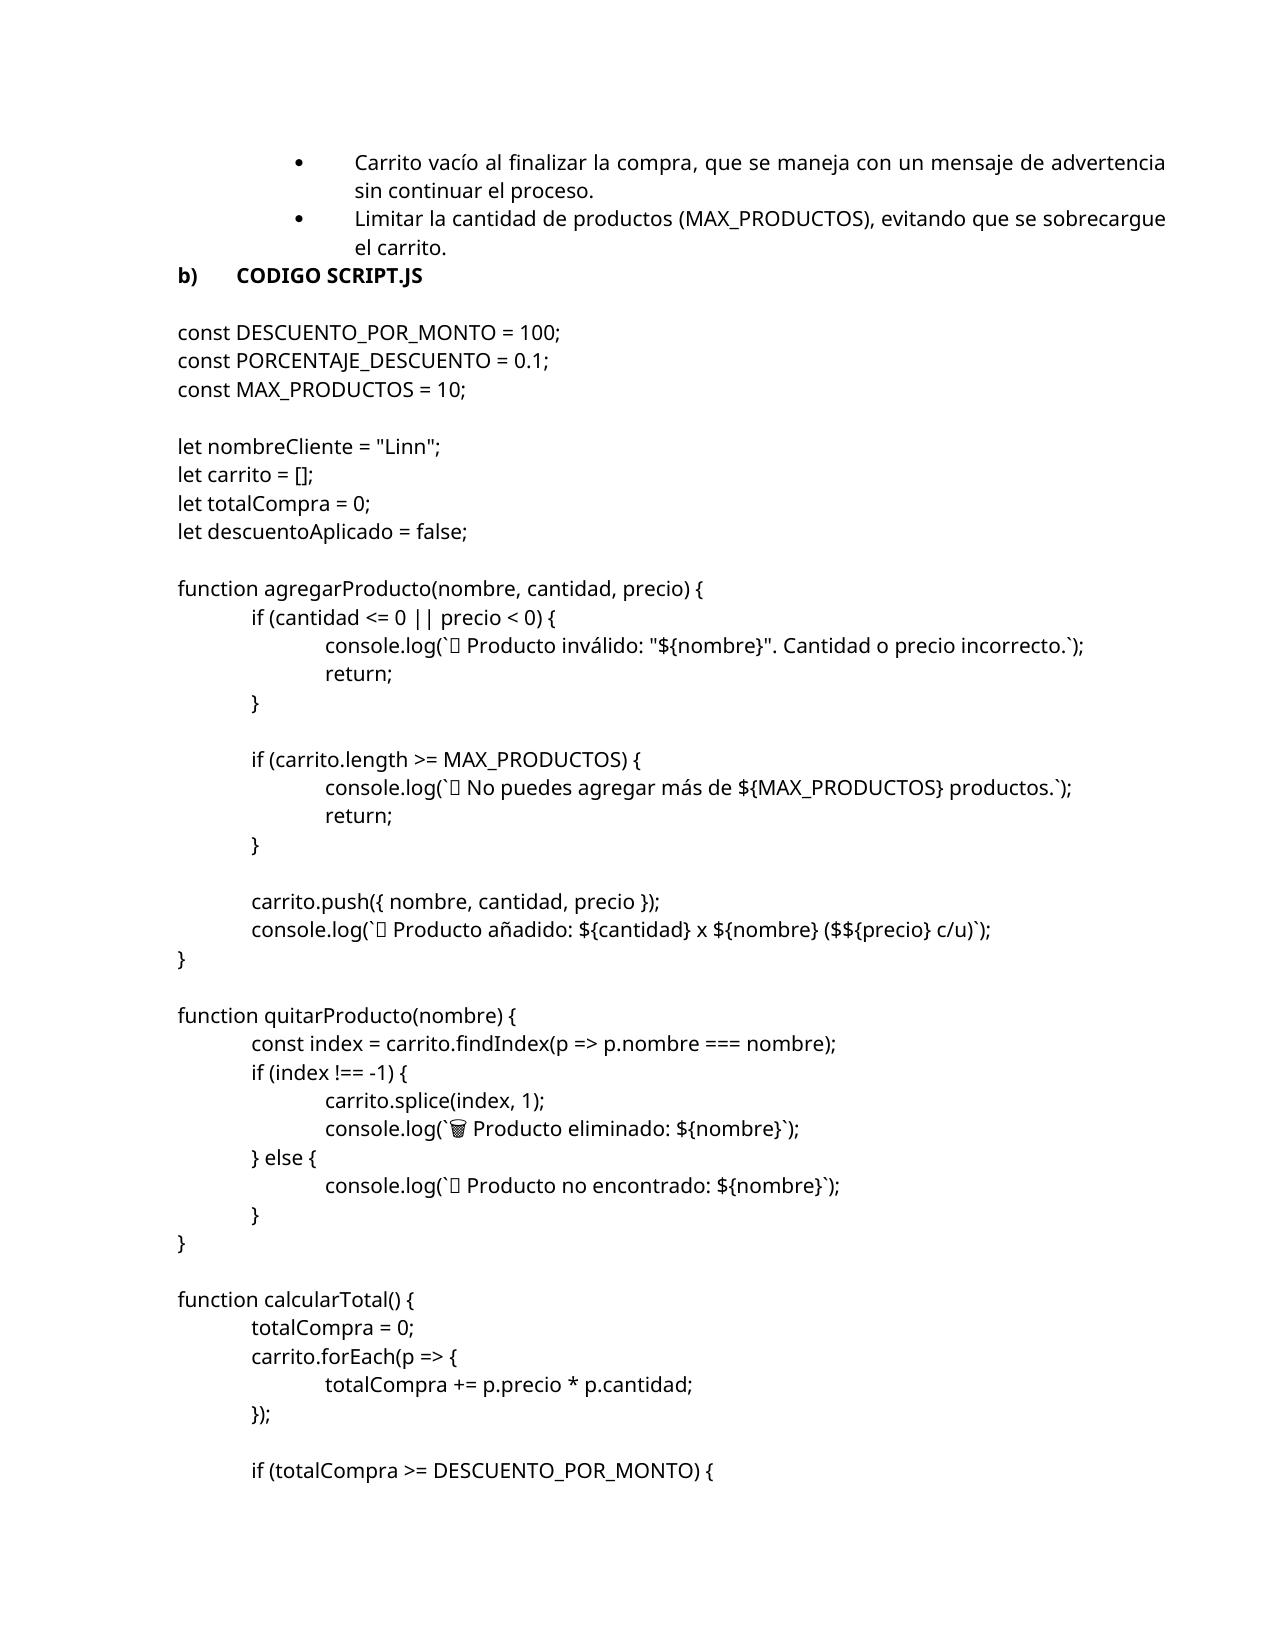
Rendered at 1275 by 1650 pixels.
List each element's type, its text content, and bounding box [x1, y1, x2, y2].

text console.log(`🗑️ Producto eliminado: ${nombre}`); [251, 1114, 1167, 1143]
text if (index !== -1) { [177, 1058, 1167, 1086]
text let descuentoAplicado = false; [177, 517, 1167, 546]
text if (totalCompra >= DESCUENTO_POR_MONTO) { [251, 1456, 1167, 1484]
text console.log(`❌ No puedes agregar más de ${MAX_PRODUCTOS} productos.`); [251, 773, 1167, 802]
text } [177, 944, 1167, 972]
text let totalCompra = 0; [177, 489, 1167, 517]
text return; [251, 659, 1167, 688]
text const MAX_PRODUCTOS = 10; [177, 375, 1167, 403]
text console.log(`❌ Producto no encontrado: ${nombre}`); [251, 1171, 1167, 1200]
text } [177, 830, 1167, 858]
text if (cantidad <= 0 || precio < 0) { [177, 603, 1167, 631]
text carrito.splice(index, 1); [251, 1086, 1167, 1114]
text return; [251, 802, 1167, 830]
text let carrito = []; [177, 460, 1167, 489]
text carrito.forEach(p => { [177, 1342, 1167, 1370]
text function quitarProducto(nombre) { [177, 1001, 1167, 1029]
text const index = carrito.findIndex(p => p.nombre === nombre); [177, 1029, 1167, 1058]
text if (carrito.length >= MAX_PRODUCTOS) { [177, 745, 1167, 773]
text }); [177, 1399, 1167, 1427]
text const DESCUENTO_POR_MONTO = 100; [177, 318, 1167, 347]
list Carrito vacío al finalizar la compra, que se maneja con un mensaje de advertencia sin continuar el proceso. [295, 148, 1167, 204]
text const PORCENTAJE_DESCUENTO = 0.1; [177, 347, 1167, 375]
list Limitar la cantidad de productos (MAX_PRODUCTOS), evitando que se sobrecargue el carrito. [295, 204, 1167, 261]
list CODIGO SCRIPT.JS [177, 261, 1167, 290]
text totalCompra = 0; [177, 1313, 1167, 1342]
text console.log(`✅ Producto añadido: ${cantidad} x ${nombre} ($${precio} c/u)`); [177, 915, 1167, 944]
text let nombreCliente = "Linn"; [177, 432, 1167, 460]
text function calcularTotal() { [177, 1285, 1167, 1313]
text console.log(`❌ Producto inválido: "${nombre}". Cantidad o precio incorrecto.`); [251, 631, 1167, 659]
text totalCompra += p.precio * p.cantidad; [251, 1370, 1167, 1399]
text } else { [177, 1143, 1167, 1171]
text } [251, 688, 1167, 716]
text function agregarProducto(nombre, cantidad, precio) { [177, 574, 1167, 603]
text } [177, 1228, 1167, 1257]
text carrito.push({ nombre, cantidad, precio }); [177, 887, 1167, 915]
text } [177, 1200, 1167, 1228]
